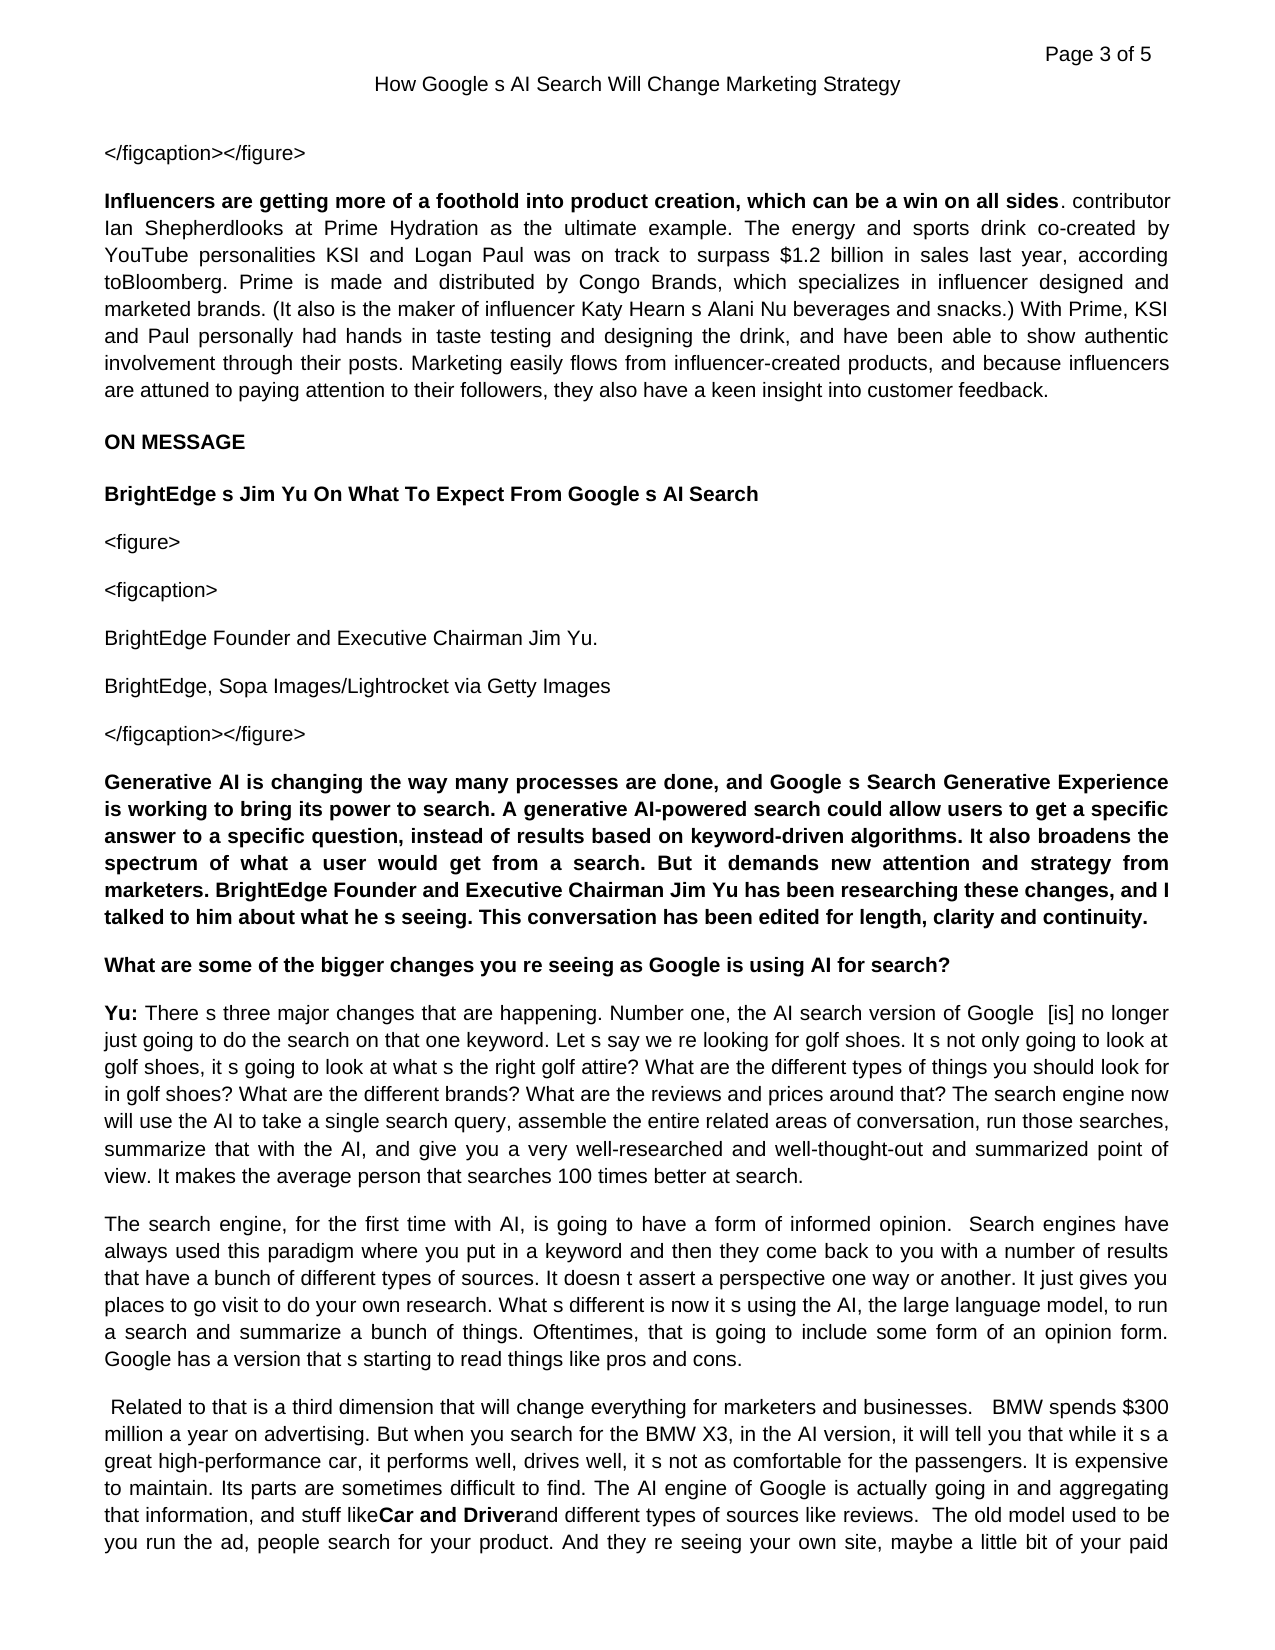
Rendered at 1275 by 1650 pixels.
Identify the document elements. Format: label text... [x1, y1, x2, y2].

text ON MESSAGE [104, 427, 1171, 454]
text Influencers are getting more of a foothold into product creation, which can be a win on all sides. contributor Ian Shepherdlooks at Prime Hydration as the ultimate example. The energy and sports drink co-created by YouTube personalities KSI and Logan Paul was on track to surpass $1.2 billion in sales last year, according toBloomberg. Prime is made and distributed by Congo Brands, which specializes in influencer designed and marketed brands. (It also is the maker of influencer Katy Hearn s Alani Nu beverages and snacks.) With Prime, KSI and Paul personally had hands in taste testing and designing the drink, and have been able to show authentic involvement through their posts. Marketing easily flows from influencer-created products, and because influencers are attuned to paying attention to their followers, they also have a keen insight into customer feedback. [104, 185, 1171, 402]
text </figcaption></figure> [104, 137, 1171, 164]
text The search engine, for the first time with AI, is going to have a form of informed opinion. Search engines have always used this paradigm where you put in a keyword and then they come back to you with a number of results that have a bunch of different types of sources. It doesn t assert a perspective one way or another. It just gives you places to go visit to do your own research. What s different is now it s using the AI, the large language model, to run a search and summarize a bunch of things. Oftentimes, that is going to include some form of an opinion form. Google has a version that s starting to read things like pros and cons. [104, 1208, 1171, 1371]
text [104, 1392, 1171, 1554]
text BrightEdge, Sopa Images/Lightrocket via Getty Images [104, 671, 1171, 698]
text </figcaption></figure> [104, 719, 1171, 746]
text BrightEdge s Jim Yu On What To Expect From Google s AI Search [104, 479, 1171, 506]
text What are some of the bigger changes you re seeing as Google is using AI for search? [104, 950, 1171, 977]
text BrightEdge Founder and Executive Chairman Jim Yu. [104, 623, 1171, 650]
text <figure> [104, 527, 1171, 554]
text Yu: There s three major changes that are happening. Number one, the AI search version of Google [is] no longer just going to do the search on that one keyword. Let s say we re looking for golf shoes. It s not only going to look at golf shoes, it s going to look at what s the right golf attire? What are the different types of things you should look for in golf shoes? What are the different brands? What are the reviews and prices around that? The search engine now will use the AI to take a single search query, assemble the entire related areas of conversation, run those searches, summarize that with the AI, and give you a very well-researched and well-thought-out and summarized point of view. It makes the average person that searches 100 times better at search. [104, 998, 1171, 1187]
text <figcaption> [104, 575, 1171, 602]
text Generative AI is changing the way many processes are done, and Google s Search Generative Experience is working to bring its power to search. A generative AI-powered search could allow users to get a specific answer to a specific question, instead of results based on keyword-driven algorithms. It also broadens the spectrum of what a user would get from a search. But it demands new attention and strategy from marketers. BrightEdge Founder and Executive Chairman Jim Yu has been researching these changes, and I talked to him about what he s seeing. This conversation has been edited for length, clarity and continuity. [104, 767, 1171, 929]
